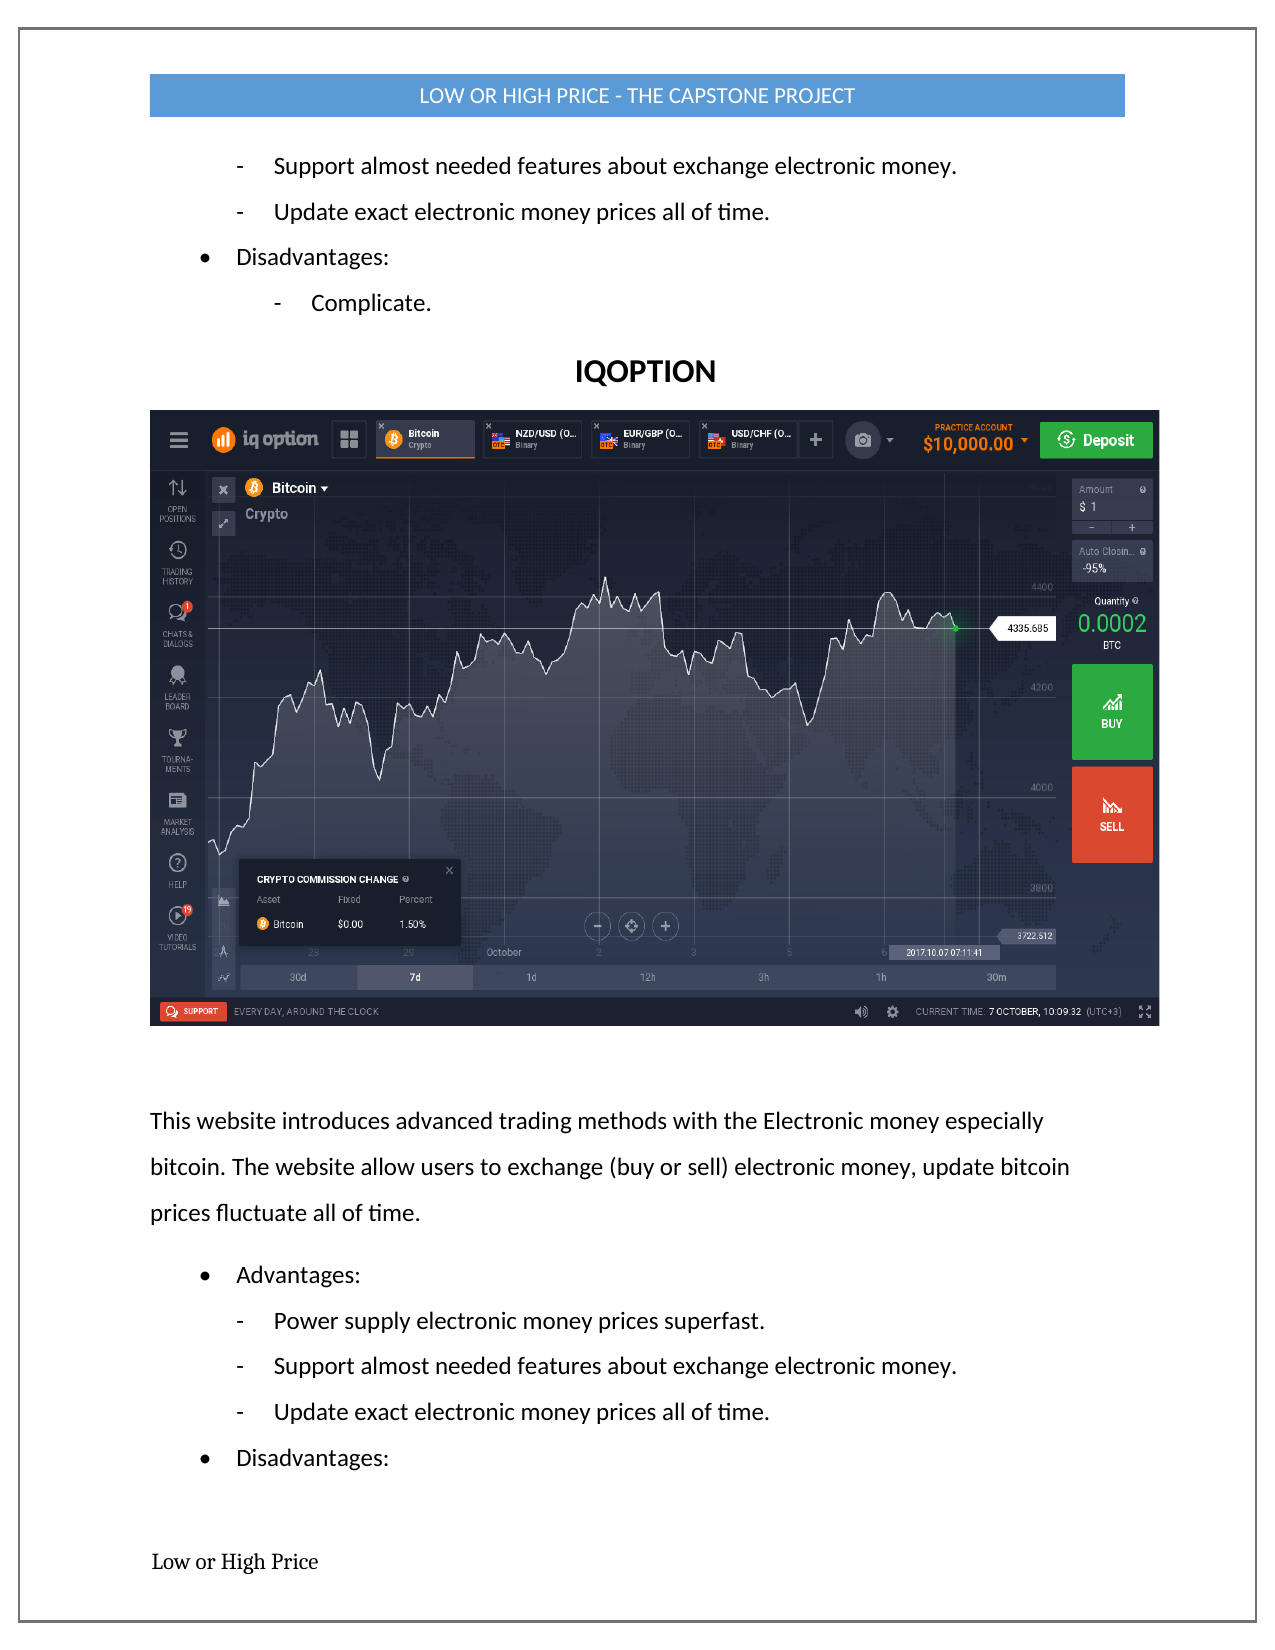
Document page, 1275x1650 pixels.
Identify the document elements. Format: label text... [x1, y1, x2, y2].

list Update exact electronic money prices all of time. [236, 1396, 1125, 1427]
list Support almost needed features about exchange electronic money. [236, 1351, 1125, 1381]
list Power supply electronic money prices superfast. [236, 1305, 1125, 1335]
list Advantages: [198, 1259, 1125, 1289]
list Disadvantages: [198, 1442, 1125, 1472]
picture [150, 410, 1160, 1026]
text This website introduces advanced trading methods with the Electronic money especially bitcoin. The website allow users to exchange (buy or sell) electronic money, update bitcoin prices fluctuate all of time. [150, 1105, 1125, 1227]
list Support almost needed features about exchange electronic money. [236, 150, 1125, 181]
list Update exact electronic money prices all of time. [236, 196, 1125, 226]
list Complicate. [273, 287, 1125, 318]
list Disadvantages: [198, 241, 1125, 272]
text IQOPTION [150, 349, 1125, 390]
